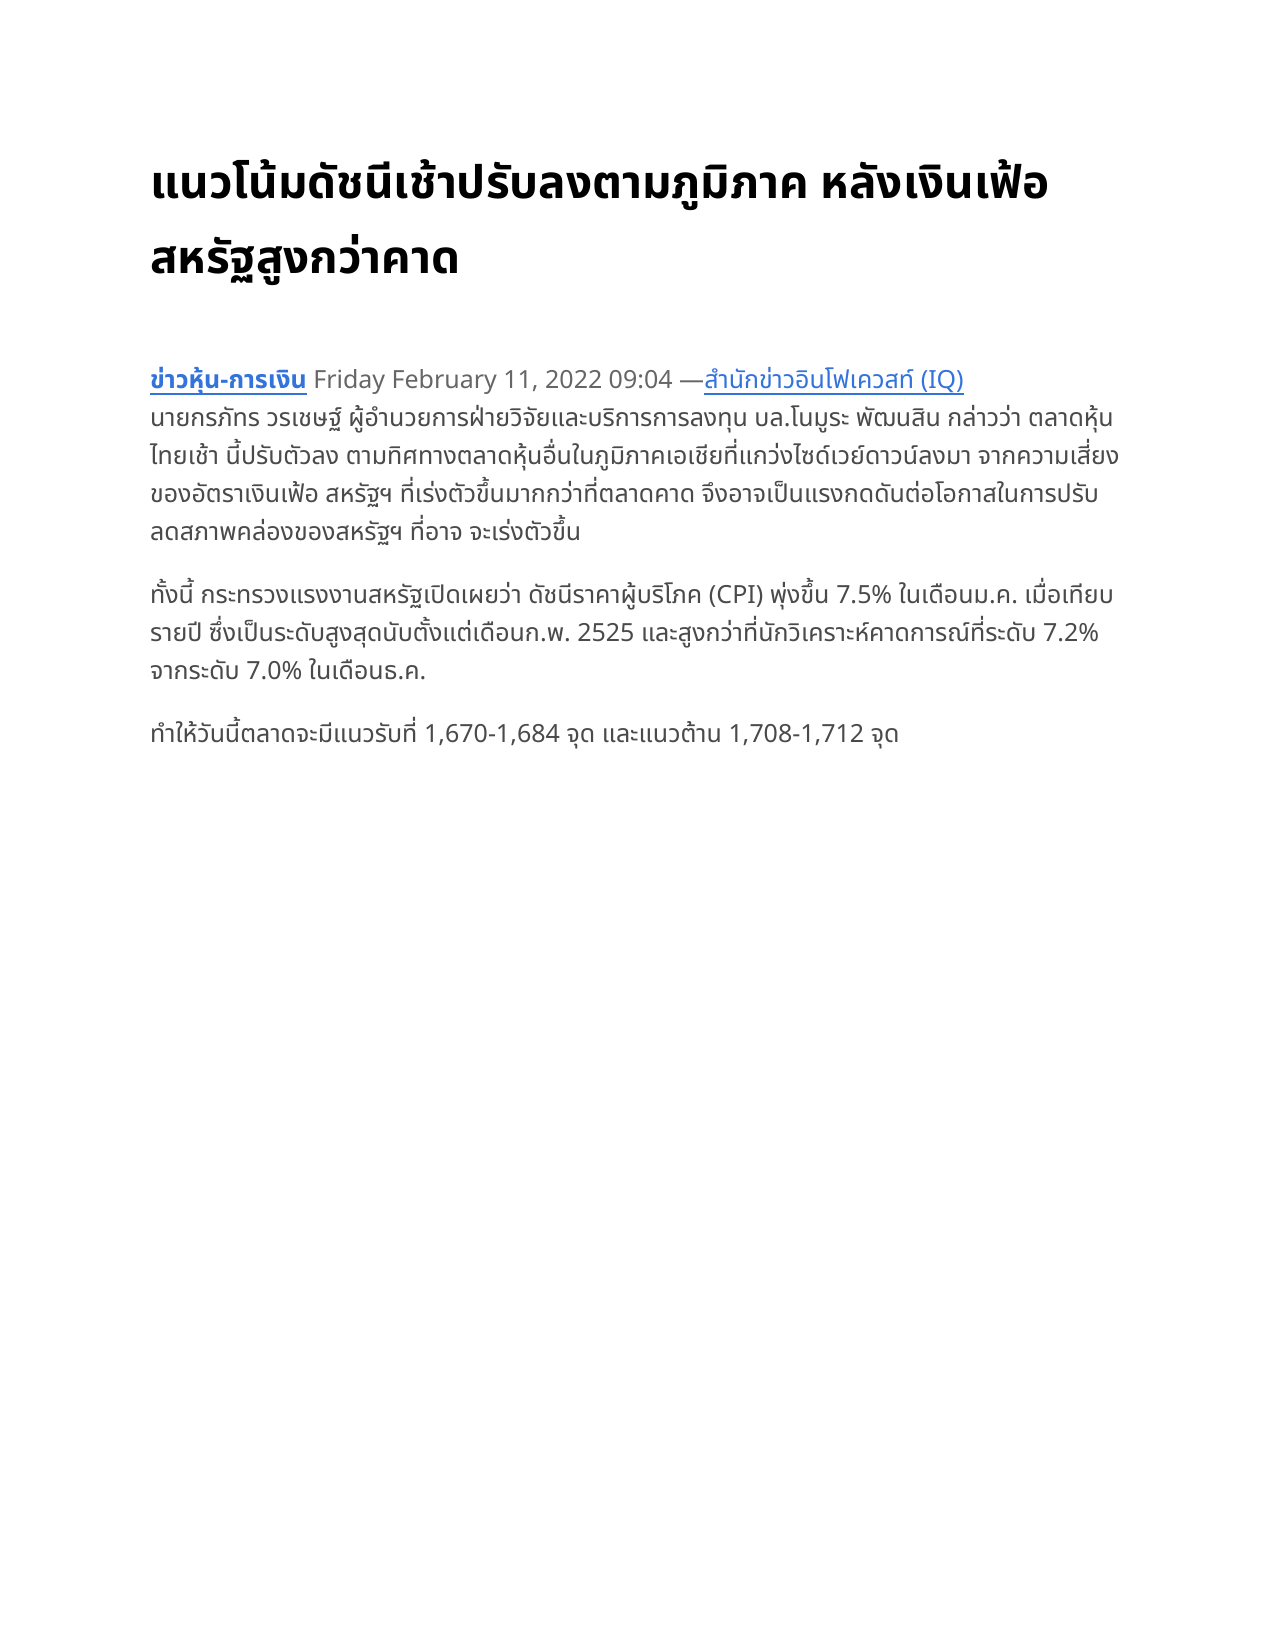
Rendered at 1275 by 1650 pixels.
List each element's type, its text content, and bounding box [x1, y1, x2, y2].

text ข่าวหุ้น-การเงิน Friday February 11, 2022 09:04 —สำนักข่าวอินโฟเควสท์ (IQ) [150, 362, 1125, 400]
text ทำให้วันนี้ตลาดจะมีแนวรับที่ 1,670-1,684 จุด และแนวต้าน 1,708-1,712 จุด [150, 716, 1125, 754]
text แนวโน้มดัชนีเช้าปรับลงตามภูมิภาค หลังเงินเฟ้อสหรัฐสูงกว่าคาด [150, 150, 1125, 294]
text ทั้งนี้ กระทรวงแรงงานสหรัฐเปิดเผยว่า ดัชนีราคาผู้บริโภค (CPI) พุ่งขึ้น 7.5% ในเดือนม.ค. เมื่อเทียบรายปี ซึ่งเป็นระดับสูงสุดนับตั้งแต่เดือนก.พ. 2525 และสูงกว่าที่นักวิเคราะห์คาดการณ์ที่ระดับ 7.2% จากระดับ 7.0% ในเดือนธ.ค. [150, 577, 1125, 691]
text นายกรภัทร วรเชษฐ์ ผู้อำนวยการฝ่ายวิจัยและบริการการลงทุน บล.โนมูระ พัฒนสิน กล่าวว่า ตลาดหุ้นไทยเช้า นี้ปรับตัวลง ตามทิศทางตลาดหุ้นอื่นในภูมิภาคเอเชียที่แกว่งไซด์เวย์ดาวน์ลงมา จากความเสี่ยงของอัตราเงินเฟ้อ สหรัฐฯ ที่เร่งตัวขึ้นมากกว่าที่ตลาดคาด จึงอาจเป็นแรงกดดันต่อโอกาสในการปรับลดสภาพคล่องของสหรัฐฯ ที่อาจ จะเร่งตัวขึ้น [150, 400, 1125, 552]
